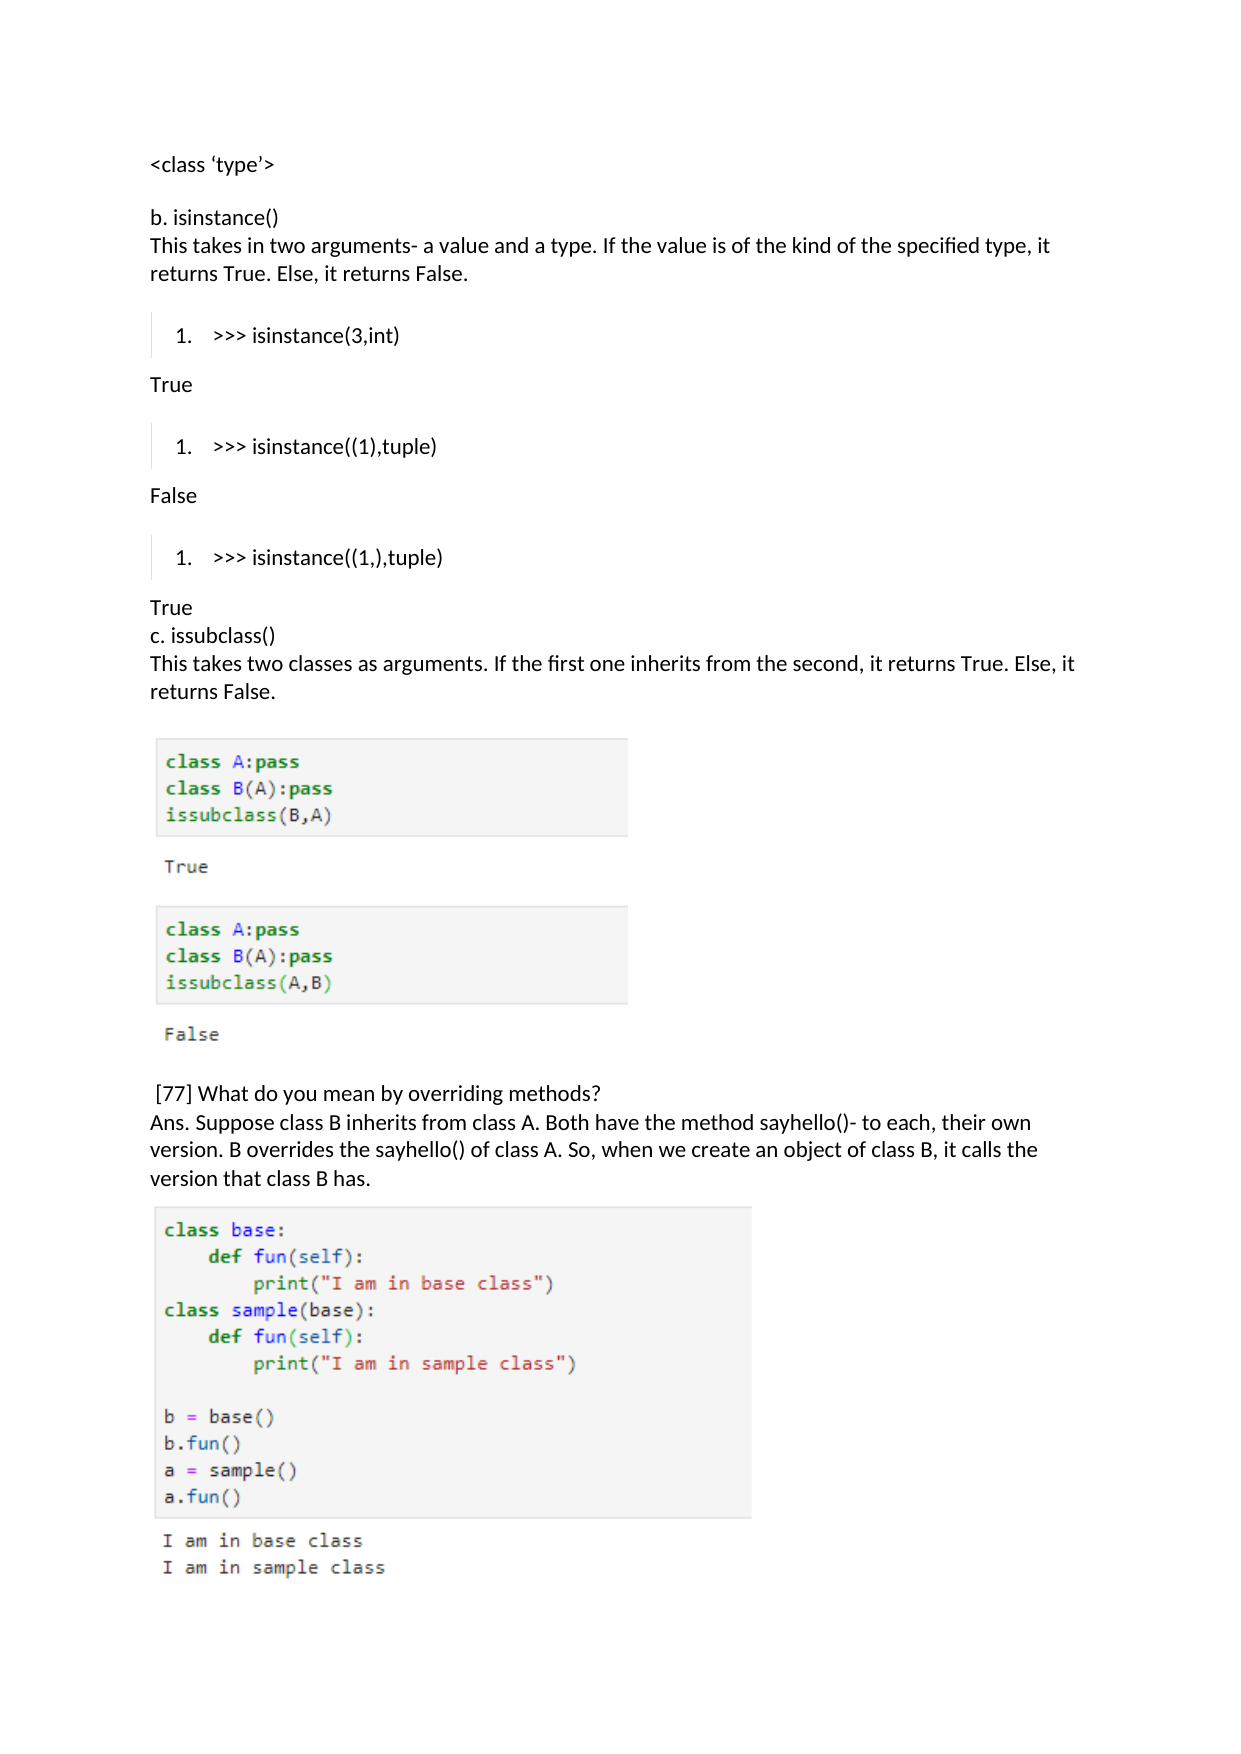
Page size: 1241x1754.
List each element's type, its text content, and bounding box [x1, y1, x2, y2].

text True c. issubclass() [150, 593, 1090, 649]
text <class ‘type’> [150, 150, 1090, 178]
picture [150, 1191, 752, 1588]
text b. isinstance() [150, 203, 1090, 231]
text True [150, 370, 1090, 398]
list >>> isinstance((1),tuple) [152, 424, 1099, 469]
list >>> isinstance(3,int) [152, 313, 1099, 357]
list >>> isinstance((1,),tuple) [152, 536, 1099, 580]
text [77] What do you mean by overriding methods? [150, 1079, 1090, 1108]
text This takes in two arguments- a value and a type. If the value is of the kind of the specified type, it returns True. Else, it returns False. [150, 231, 1090, 287]
text This takes two classes as arguments. If the first one inherits from the second, it returns True. Else, it returns False. [150, 649, 1090, 705]
text Ans. Suppose class B inherits from class A. Both have the method sayhello()- to each, their own version. B overrides the sayhello() of class A. So, when we create an object of class B, it calls the version that class B has. [150, 1108, 1090, 1192]
text False [150, 482, 1090, 509]
picture [150, 730, 628, 1055]
